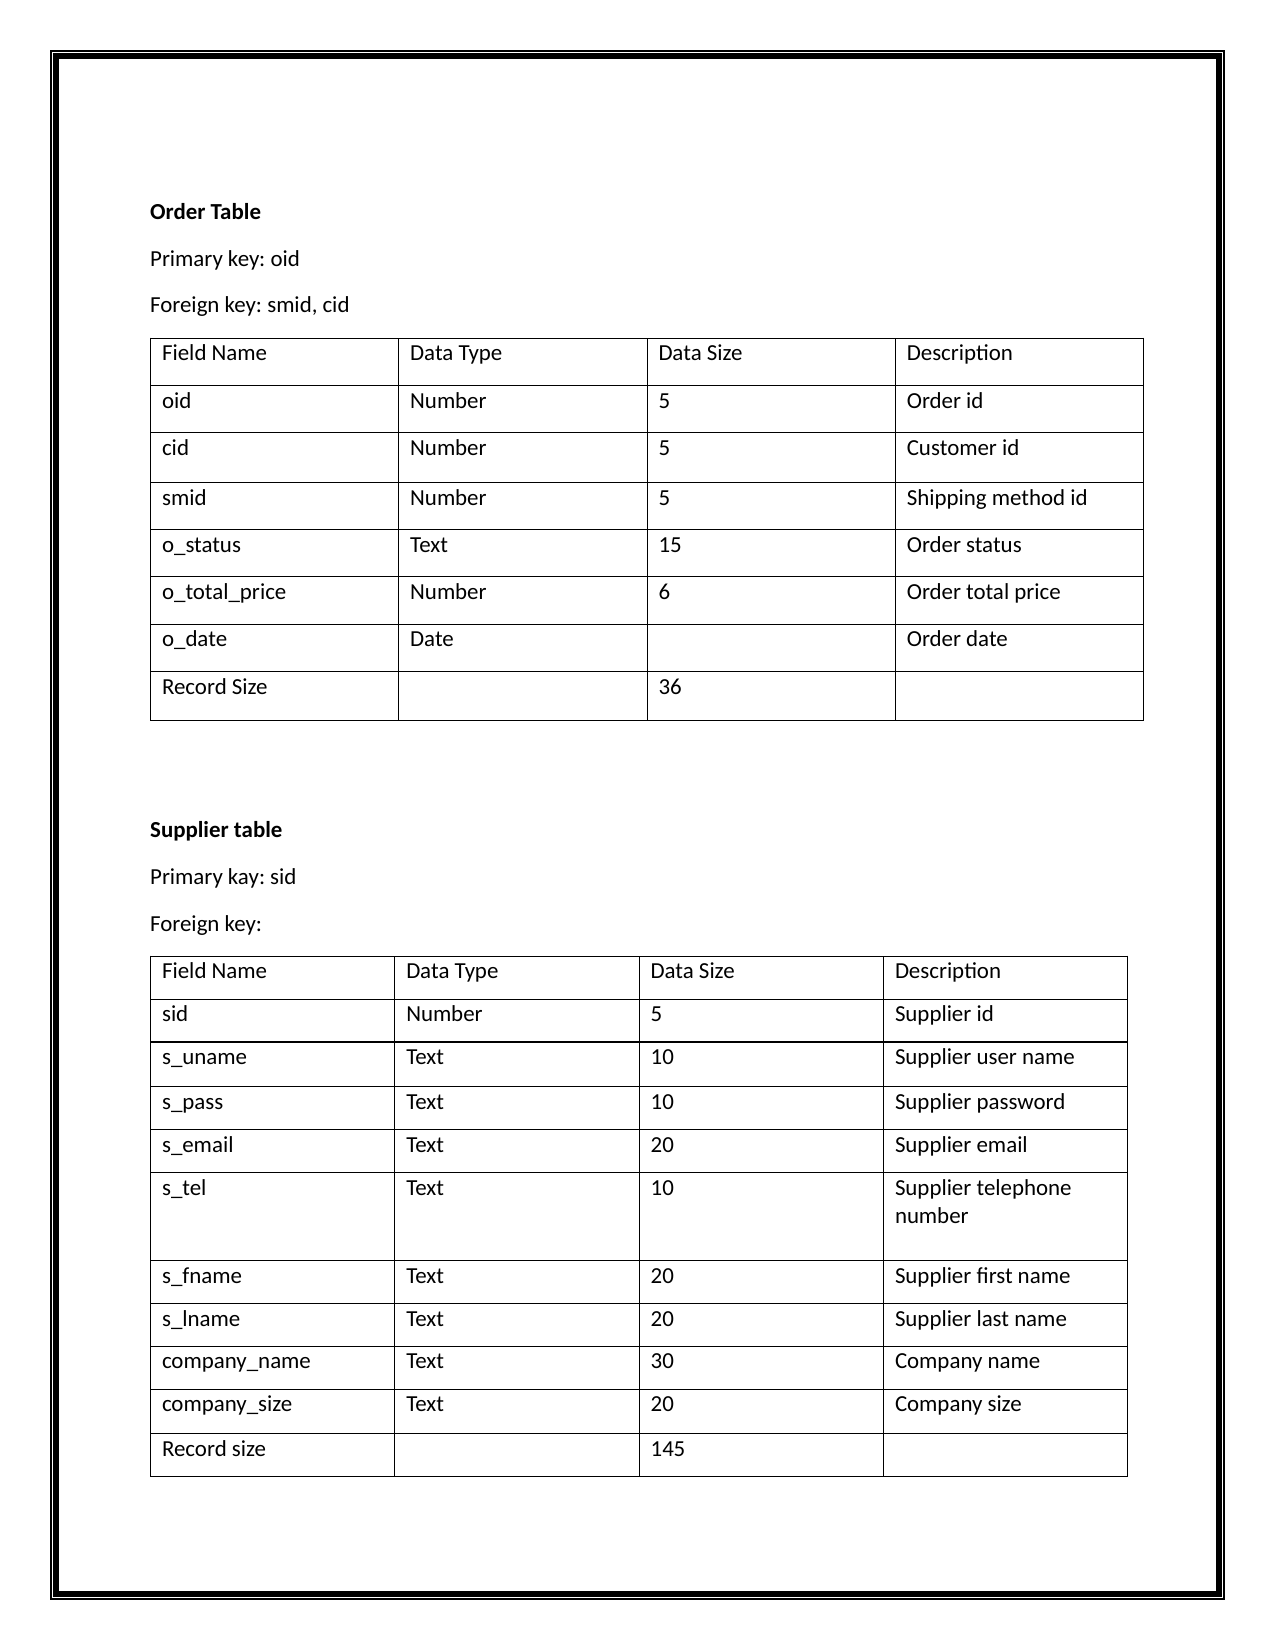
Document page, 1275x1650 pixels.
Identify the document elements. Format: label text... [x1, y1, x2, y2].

table_cell Text [395, 1304, 639, 1346]
table_cell 5 [640, 1000, 883, 1041]
table_cell [399, 672, 647, 720]
table_cell 20 [640, 1261, 883, 1303]
table_cell Supplier first name [884, 1261, 1127, 1303]
text Foreign key: [150, 909, 1125, 937]
table_cell sid [151, 1000, 394, 1041]
table_cell Order status [896, 530, 1143, 576]
table_header Data Size [640, 957, 883, 998]
table_cell [395, 1434, 639, 1476]
table_cell o_status [151, 530, 398, 576]
table_header Data Type [395, 957, 639, 998]
table_cell smid [151, 483, 398, 529]
table_cell 36 [648, 672, 895, 720]
table_cell Order date [896, 625, 1143, 671]
table_cell Text [395, 1261, 639, 1303]
table_cell s_uname [151, 1043, 394, 1086]
table_header Data Size [648, 339, 895, 385]
text Order Table [150, 197, 1125, 225]
table_cell 20 [640, 1304, 883, 1346]
text Supplier table [150, 815, 1125, 843]
table_cell cid [151, 433, 398, 482]
table_cell Text [395, 1130, 639, 1172]
table_cell o_date [151, 625, 398, 671]
table_cell 10 [640, 1173, 883, 1260]
table_cell o_total_price [151, 577, 398, 623]
table_cell s_lname [151, 1304, 394, 1346]
table_cell Shipping method id [896, 483, 1143, 529]
table_cell Text [395, 1347, 639, 1388]
table_cell 5 [648, 386, 895, 432]
table_header Description [896, 339, 1143, 385]
table_cell 10 [640, 1087, 883, 1129]
table_cell Supplier last name [884, 1304, 1127, 1346]
table_cell Number [399, 577, 647, 623]
table_cell Supplier id [884, 1000, 1127, 1041]
table_cell [648, 625, 895, 671]
table_cell company_size [151, 1390, 394, 1433]
table_cell 5 [648, 433, 895, 482]
table_header Data Type [399, 339, 647, 385]
table_cell Text [395, 1173, 639, 1260]
table_cell Order total price [896, 577, 1143, 623]
table_cell 15 [648, 530, 895, 576]
table_cell Customer id [896, 433, 1143, 482]
table_header Field Name [151, 339, 398, 385]
table_cell Text [395, 1087, 639, 1129]
table_cell Order id [896, 386, 1143, 432]
table_cell Number [399, 433, 647, 482]
table_cell Date [399, 625, 647, 671]
text Foreign key: smid, cid [150, 291, 1125, 319]
table_cell Record size [151, 1434, 394, 1476]
table_cell Record Size [151, 672, 398, 720]
table_cell s_pass [151, 1087, 394, 1129]
table_cell Supplier user name [884, 1043, 1127, 1086]
table_header Field Name [151, 957, 394, 998]
table_cell Company size [884, 1390, 1127, 1433]
table_cell Text [399, 530, 647, 576]
table_cell 20 [640, 1130, 883, 1172]
table_cell Supplier password [884, 1087, 1127, 1129]
table_cell [896, 672, 1143, 720]
table_cell Text [395, 1043, 639, 1086]
table_cell 20 [640, 1390, 883, 1433]
table_cell 6 [648, 577, 895, 623]
table_cell 145 [640, 1434, 883, 1476]
table_cell Company name [884, 1347, 1127, 1388]
table_cell 30 [640, 1347, 883, 1388]
table_cell 5 [648, 483, 895, 529]
table_cell Supplier telephone number [884, 1173, 1127, 1260]
table_cell s_fname [151, 1261, 394, 1303]
table_cell Number [399, 483, 647, 529]
text Primary key: oid [150, 244, 1125, 272]
table_cell company_name [151, 1347, 394, 1388]
table_cell Text [395, 1390, 639, 1433]
table_cell s_email [151, 1130, 394, 1172]
table_cell Supplier email [884, 1130, 1127, 1172]
table_header Description [884, 957, 1127, 998]
table_cell Number [395, 1000, 639, 1041]
table_cell s_tel [151, 1173, 394, 1260]
table_cell [884, 1434, 1127, 1476]
table_cell oid [151, 386, 398, 432]
table_cell 10 [640, 1043, 883, 1086]
table_cell Number [399, 386, 647, 432]
text Primary kay: sid [150, 862, 1125, 890]
